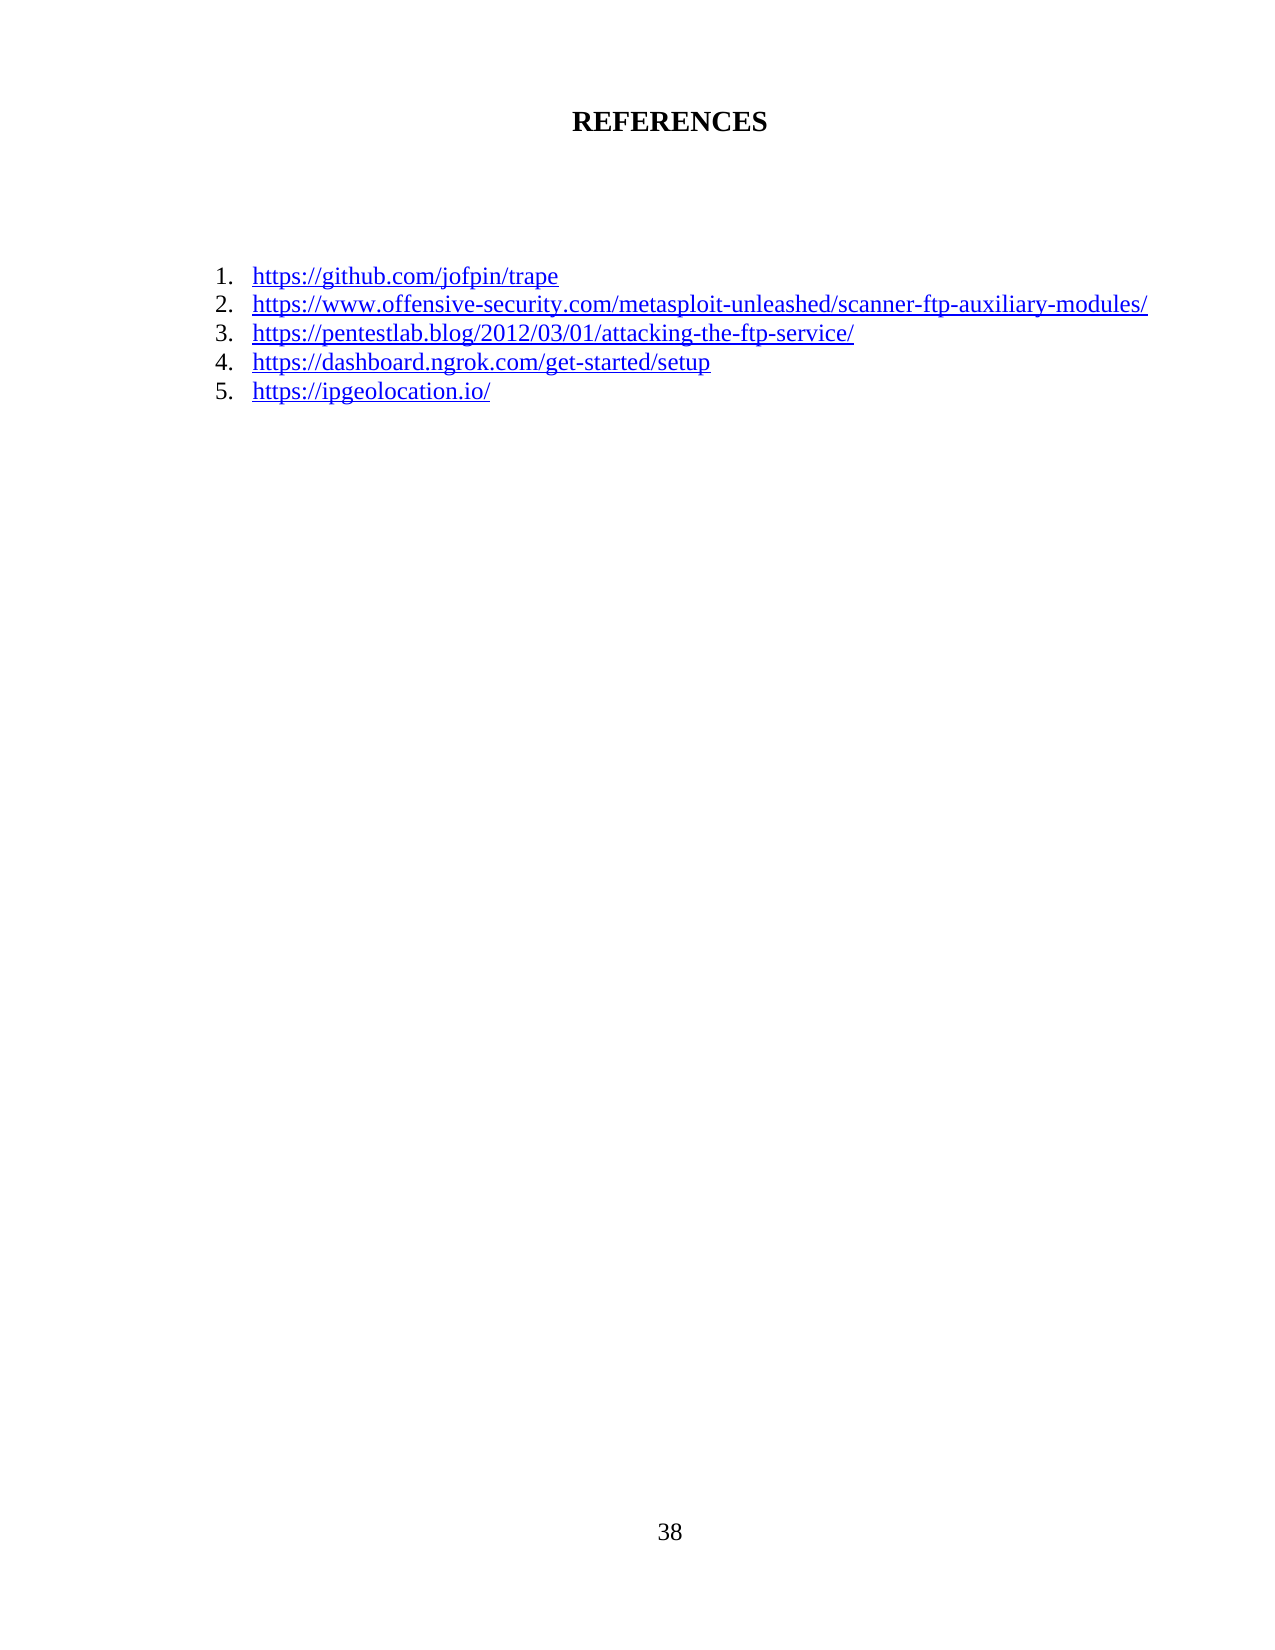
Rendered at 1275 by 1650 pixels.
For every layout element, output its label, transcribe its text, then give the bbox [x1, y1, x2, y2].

list https://www.offensive-security.com/metasploit-unleashed/scanner-ftp-auxiliary-modules/ [215, 289, 1162, 318]
list https://pentestlab.blog/2012/03/01/attacking-the-ftp-service/ [215, 318, 1162, 347]
list https://dashboard.ngrok.com/get-started/setup [215, 347, 1162, 376]
list https://github.com/jofpin/trape [215, 261, 1162, 289]
text REFERENCES [177, 104, 1162, 137]
list https://ipgeolocation.io/ [215, 376, 1162, 404]
